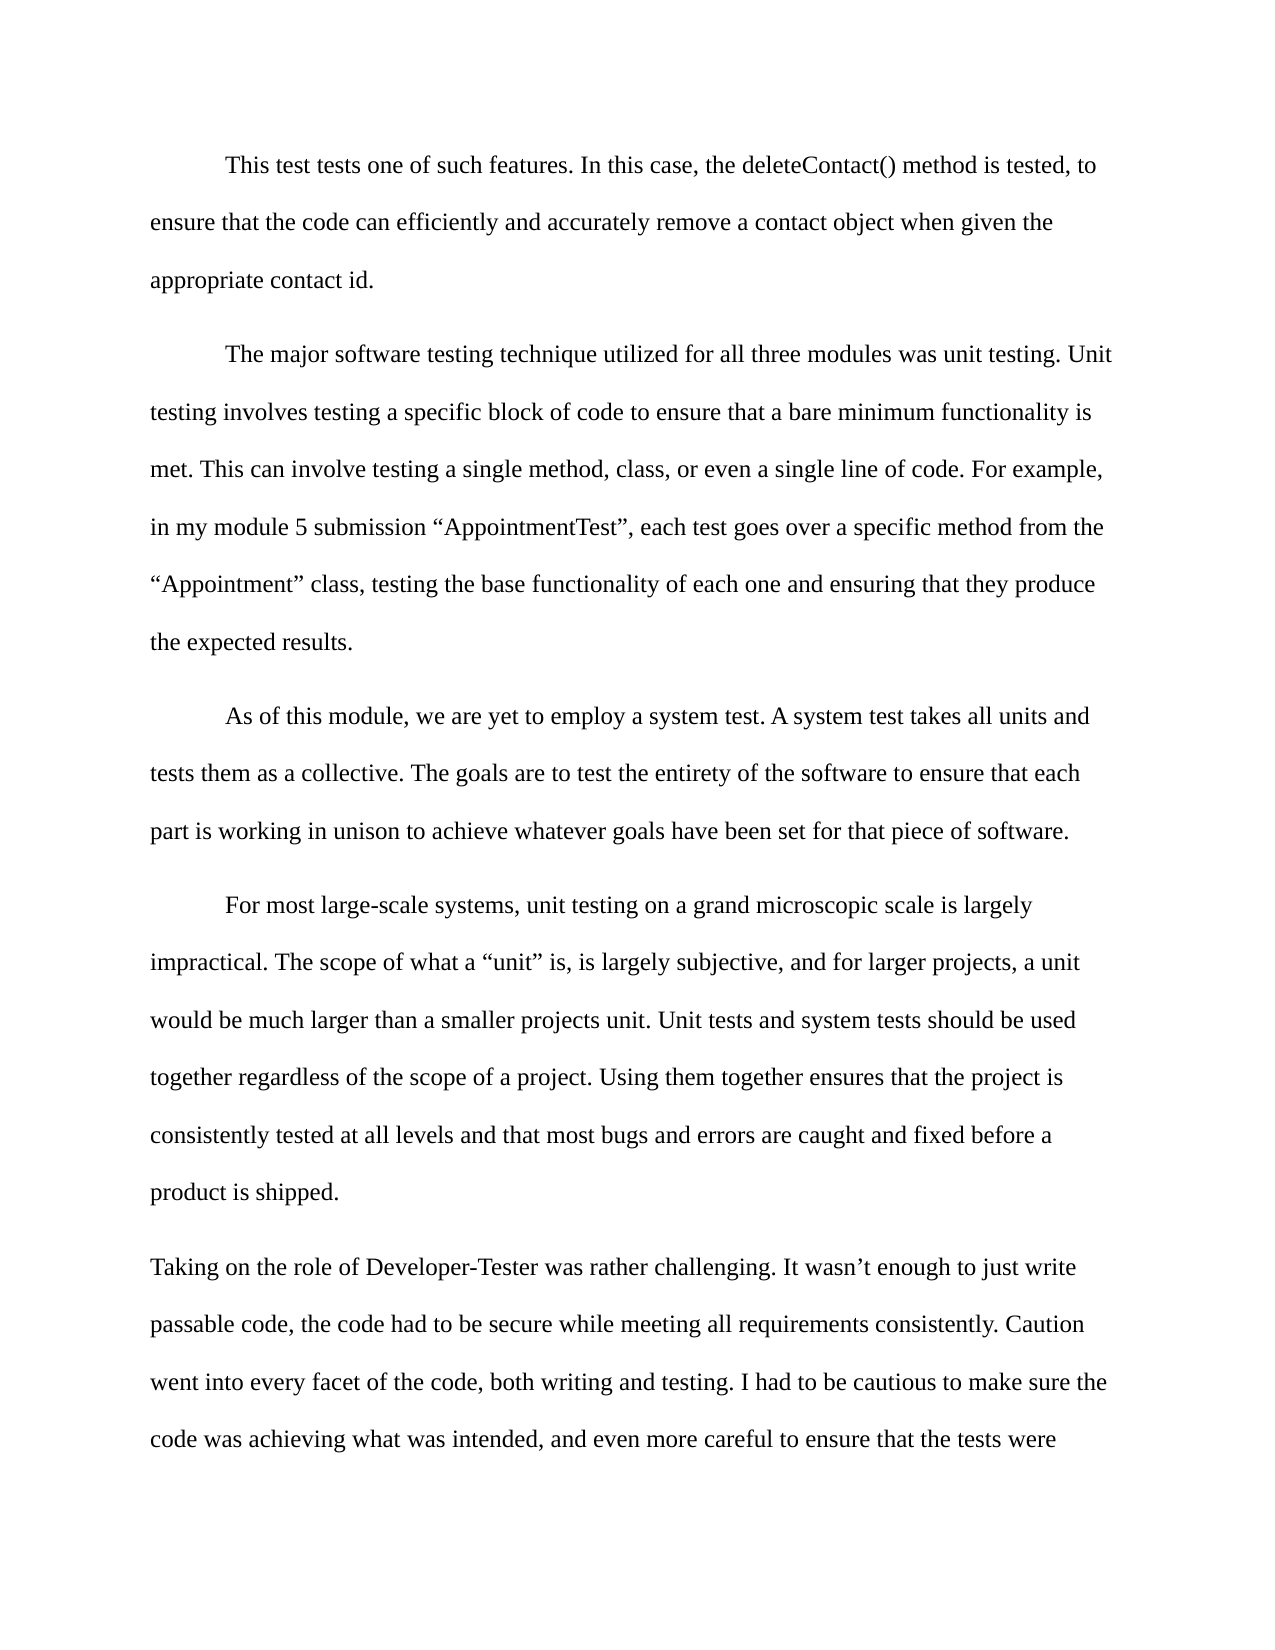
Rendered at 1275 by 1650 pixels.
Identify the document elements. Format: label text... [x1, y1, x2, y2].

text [150, 1252, 1125, 1453]
text The major software testing technique utilized for all three modules was unit testing. Unit testing involves testing a specific block of code to ensure that a bare minimum functionality is met. This can involve testing a single method, class, or even a single line of code. For example, in my module 5 submission “AppointmentTest”, each test goes over a specific method from the “Appointment” class, testing the base functionality of each one and ensuring that they produce the expected results. [150, 339, 1125, 655]
text As of this module, we are yet to employ a system test. A system test takes all units and tests them as a collective. The goals are to test the entirety of the software to ensure that each part is working in unison to achieve whatever goals have been set for that piece of software. [150, 701, 1125, 844]
text For most large-scale systems, unit testing on a grand microscopic scale is largely impractical. The scope of what a “unit” is, is largely subjective, and for larger projects, a unit would be much larger than a smaller projects unit. Unit tests and system tests should be used together regardless of the scope of a project. Using them together ensures that the project is consistently tested at all levels and that most bugs and errors are caught and fixed before a product is shipped. [150, 890, 1125, 1206]
text This test tests one of such features. In this case, the deleteContact() method is tested, to ensure that the code can efficiently and accurately remove a contact object when given the appropriate contact id. [150, 150, 1125, 294]
